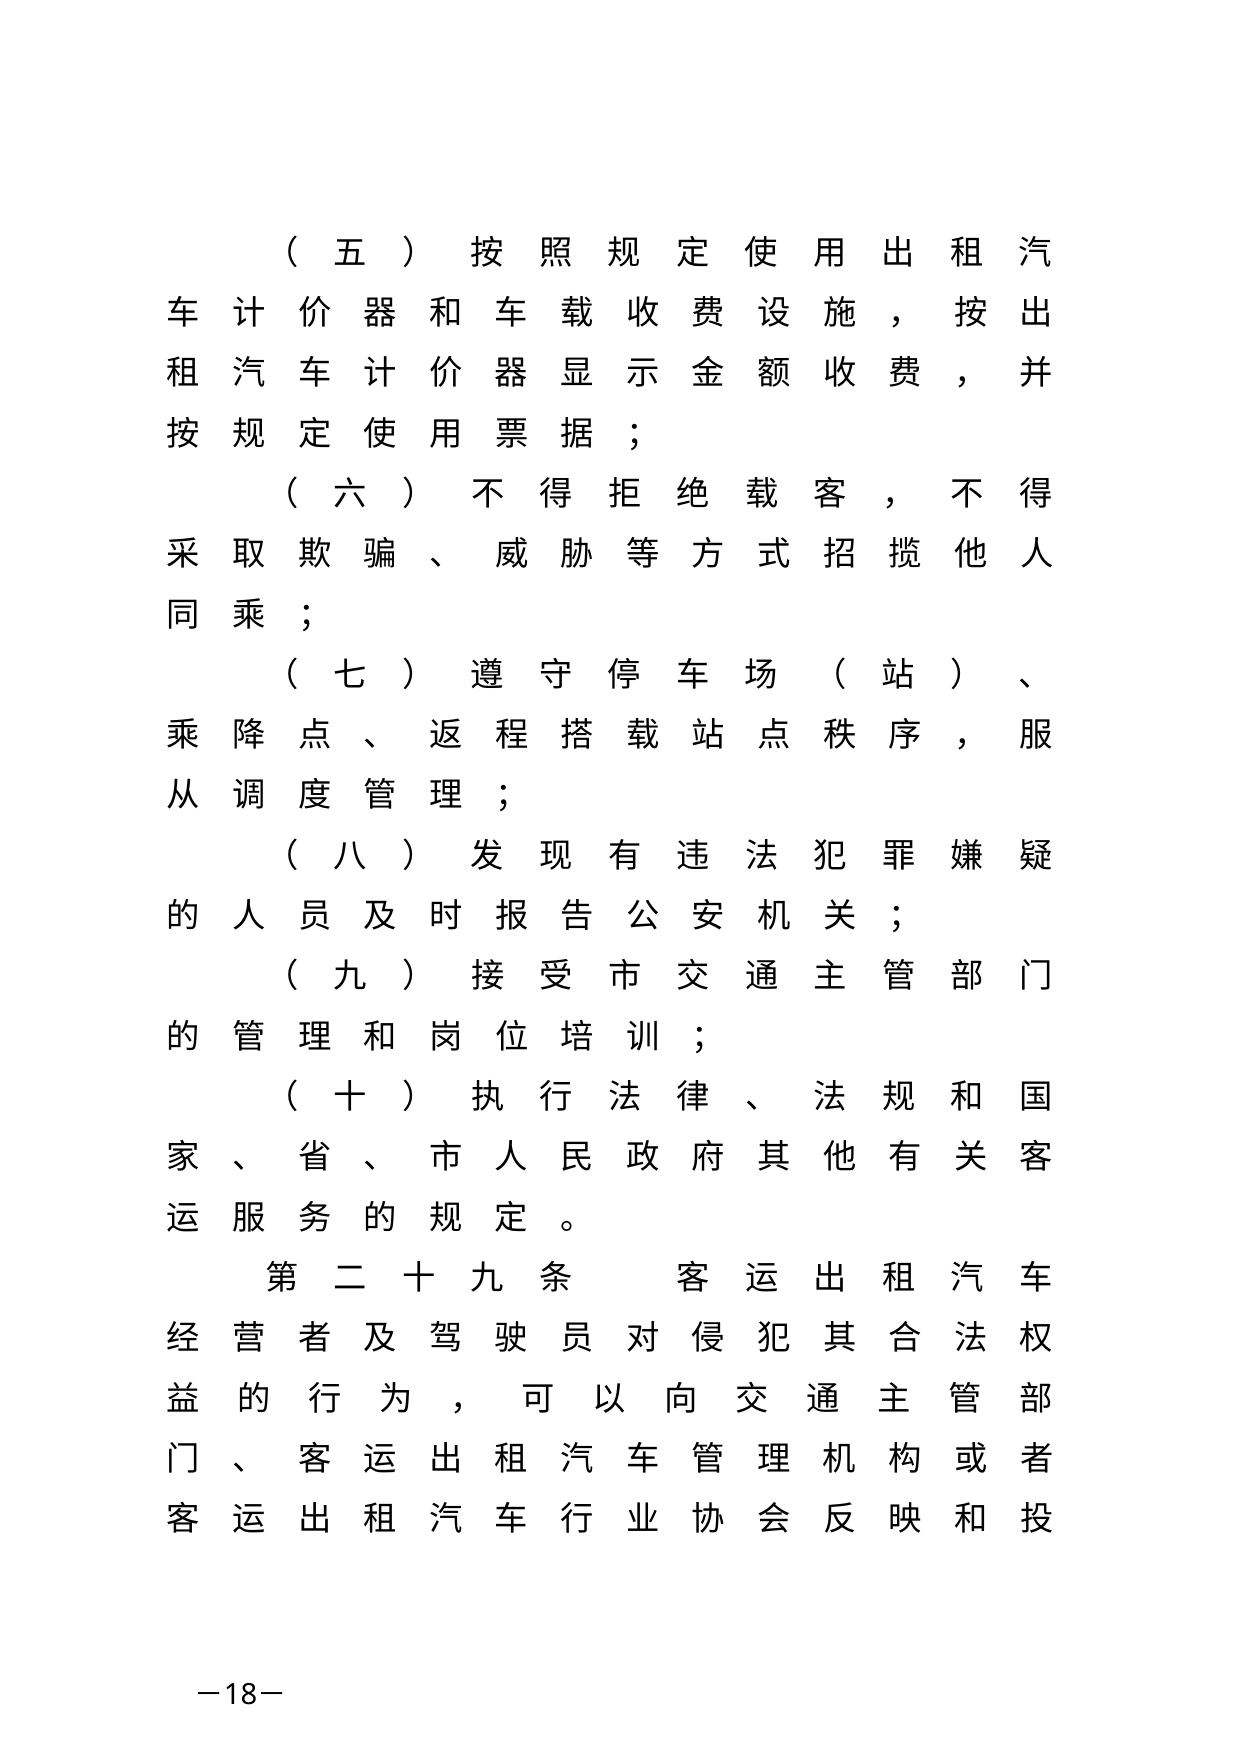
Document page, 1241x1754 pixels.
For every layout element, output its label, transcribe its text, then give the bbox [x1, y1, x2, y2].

text （八）发现有违法犯罪嫌疑的人员及时报告公安机关； [167, 822, 1085, 943]
text （七）遵守停车场（站）、乘降点、返程搭载站点秩序，服从调度管理； [167, 642, 1085, 822]
text （六）不得拒绝载客，不得采取欺骗、威胁等方式招揽他人同乘； [167, 461, 1085, 642]
text （五）按照规定使用出租汽车计价器和车载收费设施，按出租汽车计价器显示金额收费，并按规定使用票据； [167, 219, 1085, 461]
text （十）执行法律、法规和国家、省、市人民政府其他有关客运服务的规定。 [167, 1064, 1085, 1245]
text （九）接受市交通主管部门的管理和岗位培训； [167, 943, 1085, 1064]
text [167, 1245, 1085, 1546]
